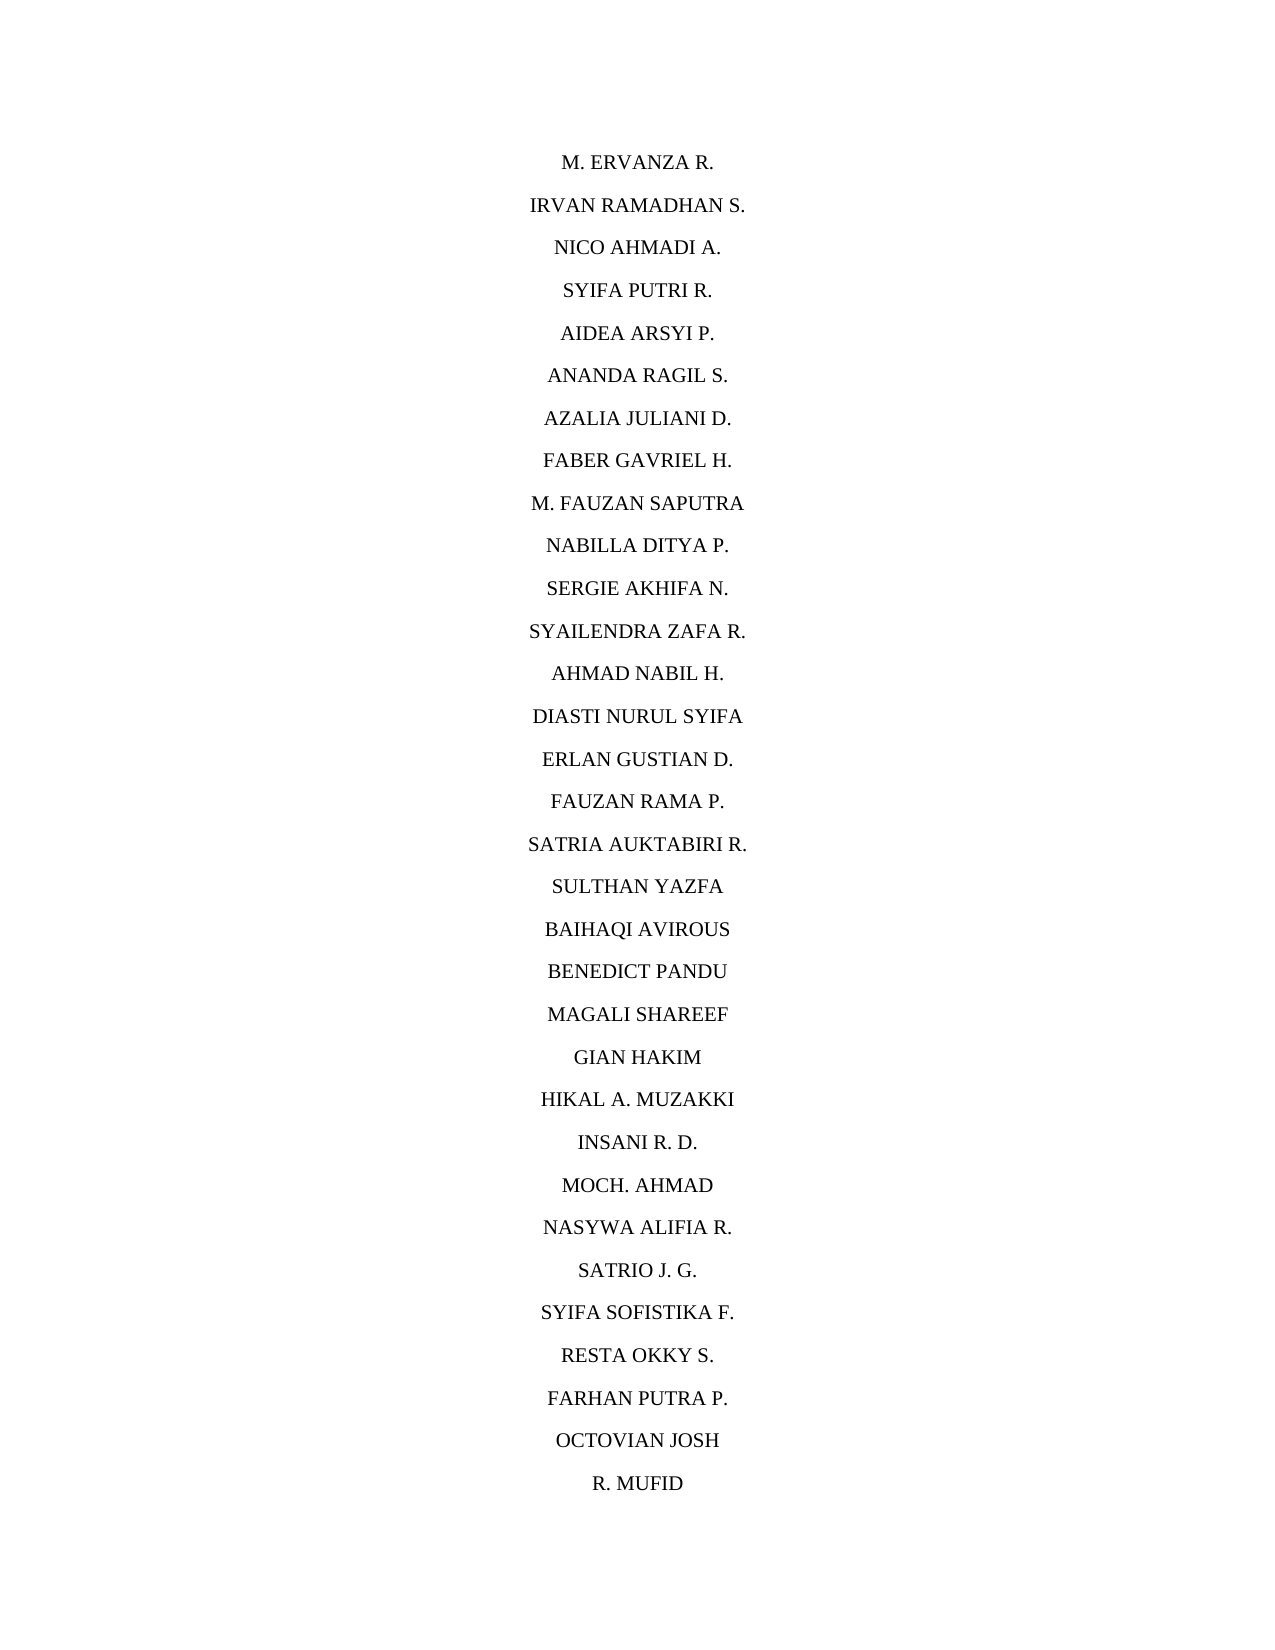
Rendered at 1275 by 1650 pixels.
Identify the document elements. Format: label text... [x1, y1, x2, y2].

text SERGIE AKHIFA N. [150, 576, 1125, 600]
text AIDEA ARSYI P. [150, 320, 1125, 344]
text MAGALI SHAREEF [150, 1002, 1125, 1026]
text IRVAN RAMADHAN S. [150, 193, 1125, 217]
text SATRIO J. G. [150, 1258, 1125, 1282]
text ANANDA RAGIL S. [150, 363, 1125, 387]
text INSANI R. D. [150, 1130, 1125, 1154]
text FAUZAN RAMA P. [150, 789, 1125, 813]
text AZALIA JULIANI D. [150, 406, 1125, 430]
text FARHAN PUTRA P. [150, 1386, 1125, 1409]
text OCTOVIAN JOSH [150, 1428, 1125, 1452]
text ERLAN GUSTIAN D. [150, 746, 1125, 771]
text SYIFA SOFISTIKA F. [150, 1300, 1125, 1324]
text MOCH. AHMAD [150, 1172, 1125, 1197]
text R. MUFID [150, 1471, 1125, 1495]
text FABER GAVRIEL H. [150, 448, 1125, 472]
text SYAILENDRA ZAFA R. [150, 619, 1125, 643]
text SATRIA AUKTABIRI R. [150, 832, 1125, 856]
text M. ERVANZA R. [150, 150, 1125, 174]
text NASYWA ALIFIA R. [150, 1215, 1125, 1239]
text HIKAL A. MUZAKKI [150, 1087, 1125, 1111]
text BENEDICT PANDU [150, 959, 1125, 983]
text NABILLA DITYA P. [150, 533, 1125, 557]
text AHMAD NABIL H. [150, 661, 1125, 685]
text DIASTI NURUL SYIFA [150, 704, 1125, 728]
text M. FAUZAN SAPUTRA [150, 491, 1125, 515]
text BAIHAQI AVIROUS [150, 917, 1125, 941]
text SULTHAN YAZFA [150, 874, 1125, 898]
text NICO AHMADI A. [150, 235, 1125, 259]
text GIAN HAKIM [150, 1045, 1125, 1069]
text RESTA OKKY S. [150, 1343, 1125, 1367]
text SYIFA PUTRI R. [150, 278, 1125, 302]
